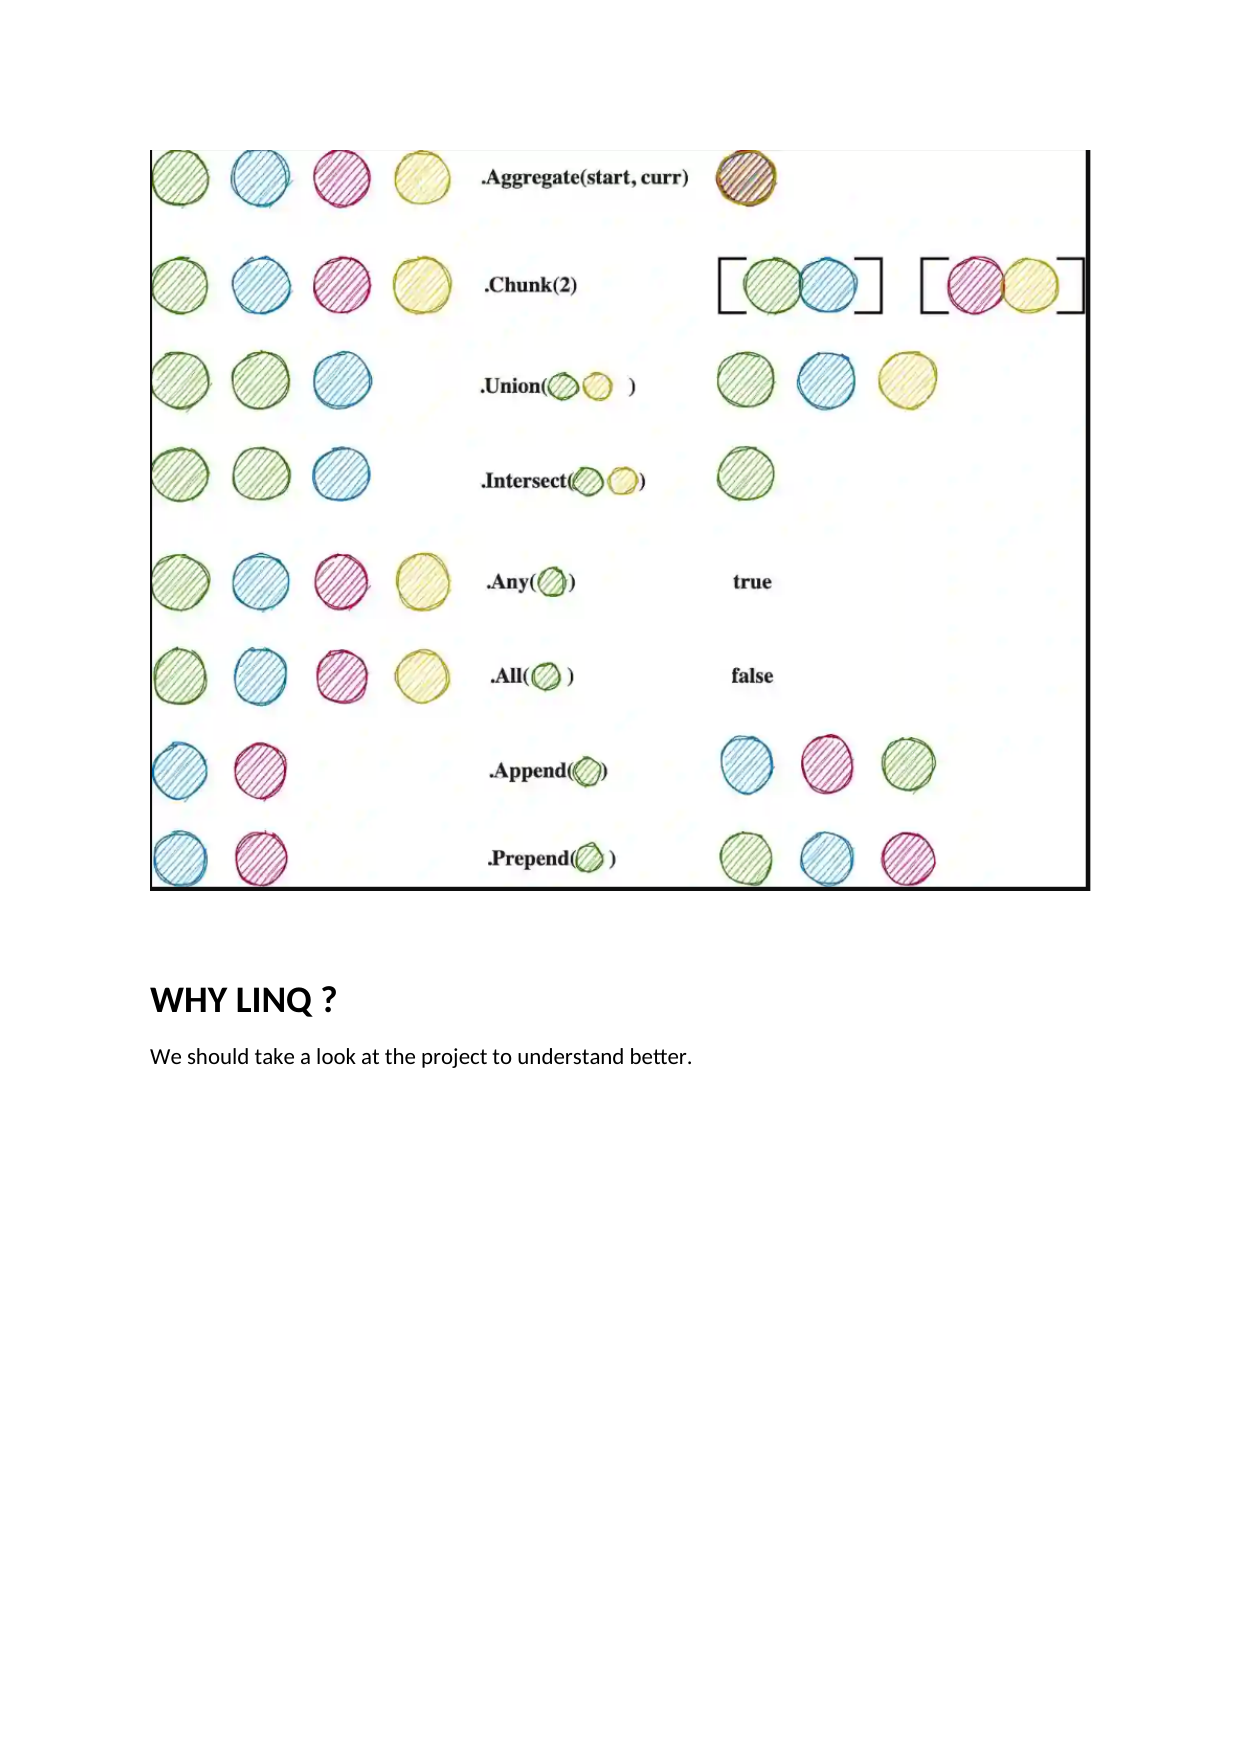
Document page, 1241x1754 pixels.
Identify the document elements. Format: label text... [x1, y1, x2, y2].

text We should take a look at the project to understand better. [150, 1042, 1090, 1070]
picture [150, 150, 1091, 891]
text WHY LINQ ? [150, 976, 1090, 1022]
